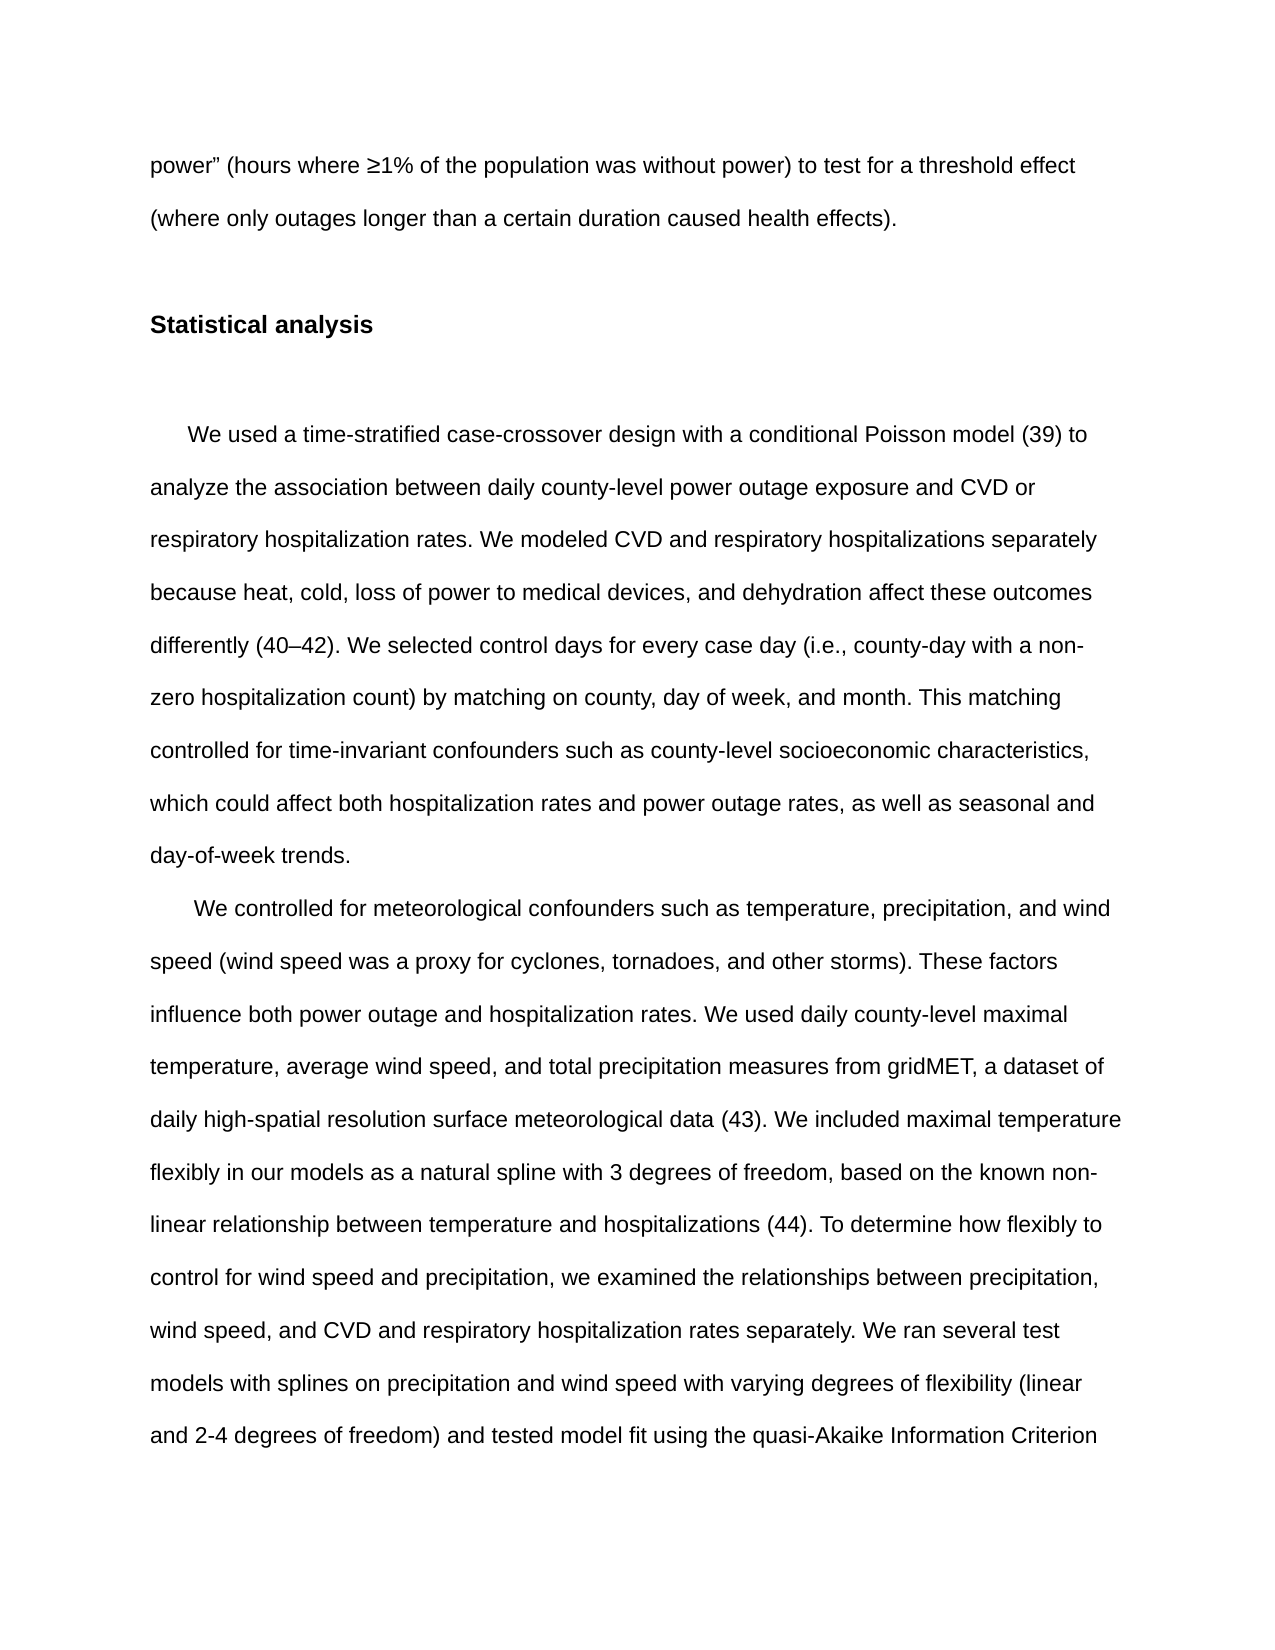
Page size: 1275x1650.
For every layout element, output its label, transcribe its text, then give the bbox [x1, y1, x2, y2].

text We used a time-stratified case-crossover design with a conditional Poisson model (39) to analyze the association between daily county-level power outage exposure and CVD or respiratory hospitalization rates. We modeled CVD and respiratory hospitalizations separately because heat, cold, loss of power to medical devices, and dehydration affect these outcomes differently (40–42). We selected control days for every case day (i.e., county-day with a non-zero hospitalization count) by matching on county, day of week, and month. This matching controlled for time-invariant confounders such as county-level socioeconomic characteristics, which could affect both hospitalization rates and power outage rates, as well as seasonal and day-of-week trends. [150, 421, 1125, 869]
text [150, 150, 1125, 231]
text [150, 895, 1125, 1448]
text Statistical analysis [150, 311, 1125, 339]
